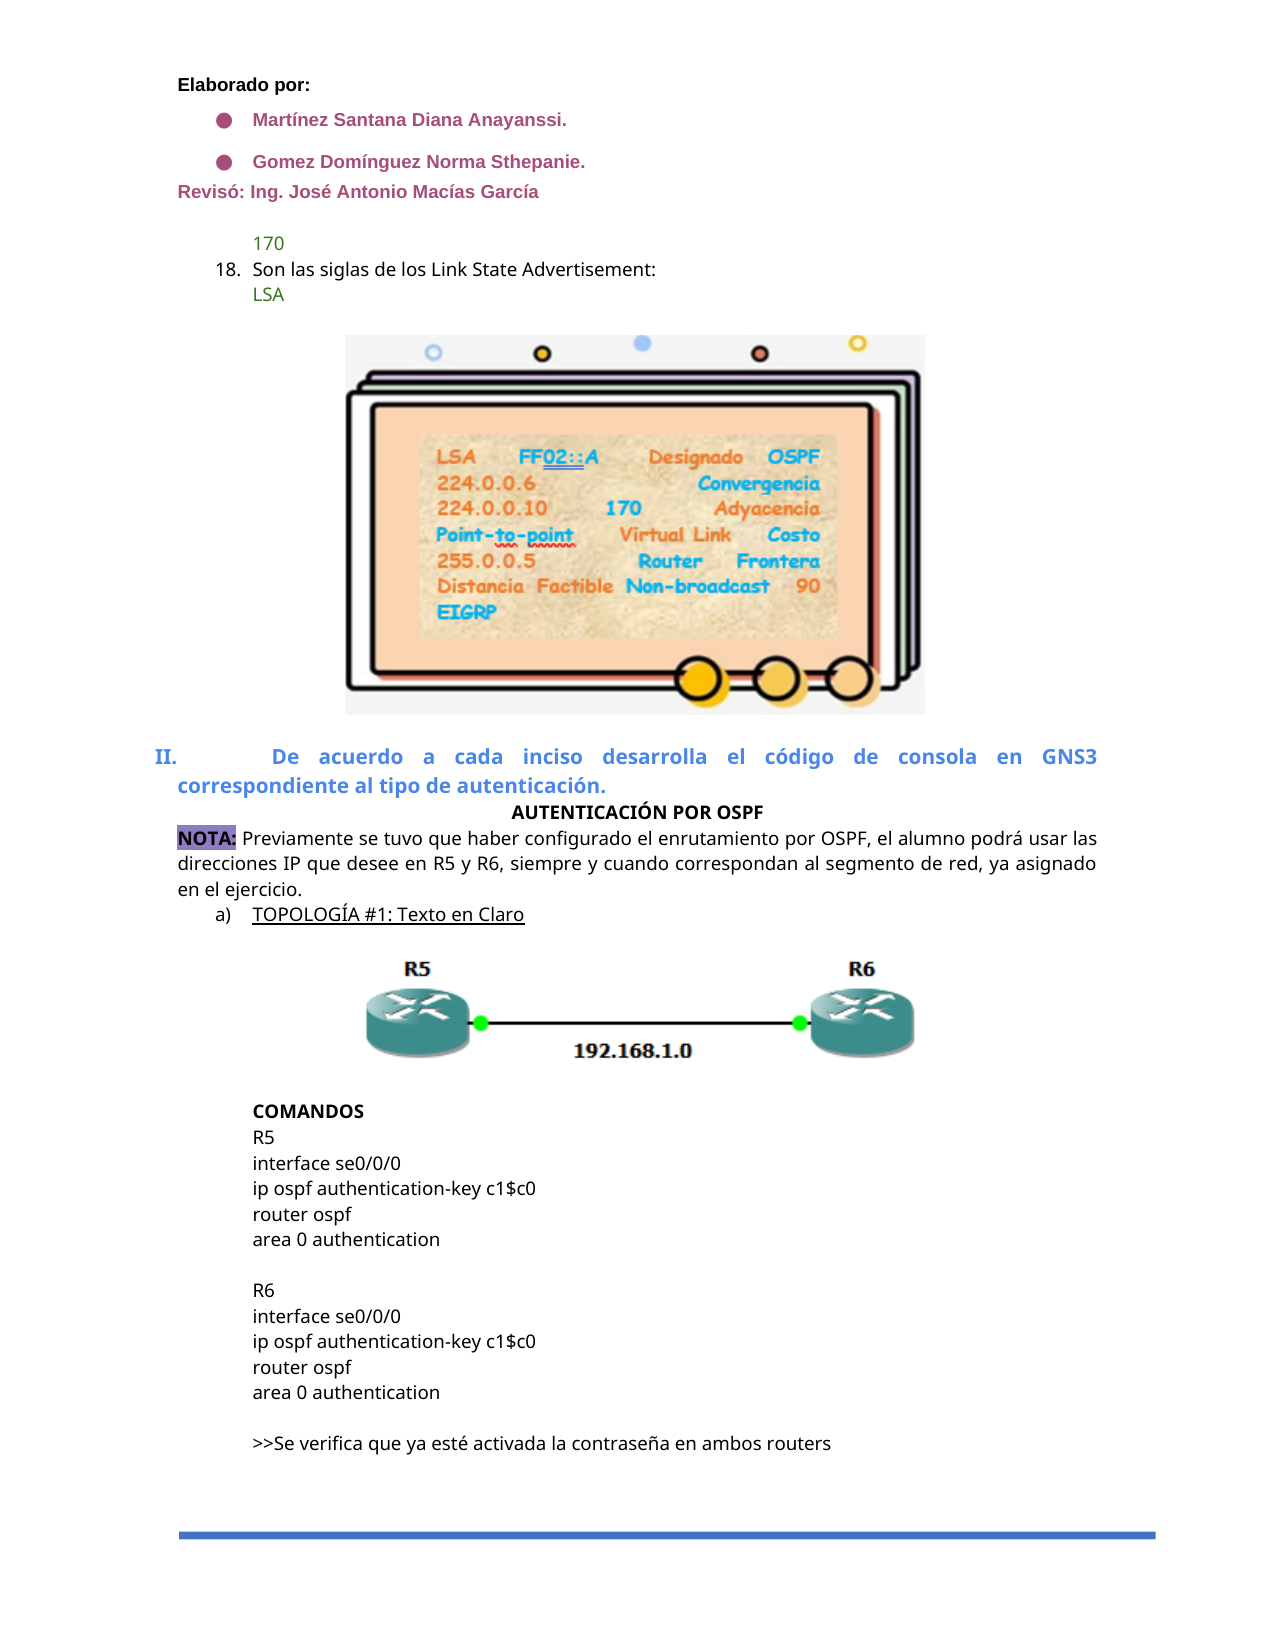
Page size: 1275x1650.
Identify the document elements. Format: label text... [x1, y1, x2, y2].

text router ospf [177, 1354, 1098, 1379]
text R6 [177, 1277, 1098, 1303]
list De acuerdo a cada inciso desarrolla el código de consola en GNS3 correspondiente al tipo de autenticación. [177, 742, 1098, 799]
text COMANDOS [177, 1099, 1098, 1124]
text >>Se verifica que ya esté activada la contraseña en ambos routers [177, 1431, 1098, 1456]
text AUTENTICACIÓN POR OSPF [177, 799, 1098, 825]
text interface se0/0/0 [177, 1303, 1098, 1328]
text area 0 authentication [177, 1226, 1098, 1252]
text ip ospf authentication-key c1$c0 [177, 1175, 1098, 1201]
list Son las siglas de los Link State Advertisement: [215, 256, 1098, 281]
picture [345, 335, 930, 715]
text ip ospf authentication-key c1$c0 [177, 1328, 1098, 1354]
text area 0 authentication [177, 1379, 1098, 1405]
text R5 [177, 1124, 1098, 1150]
list TOPOLOGÍA #1: Texto en Claro [215, 901, 1098, 927]
text 170 [252, 230, 1098, 256]
text NOTA: Previamente se tuvo que haber configurado el enrutamiento por OSPF, el alumno podrá usar las direcciones IP que desee en R5 y R6, siempre y cuando correspondan al segmento de red, ya asignado en el ejercicio. [177, 825, 1098, 901]
text router ospf [177, 1201, 1098, 1226]
text LSA [252, 281, 1098, 307]
text interface se0/0/0 [177, 1150, 1098, 1175]
picture [348, 927, 927, 1099]
